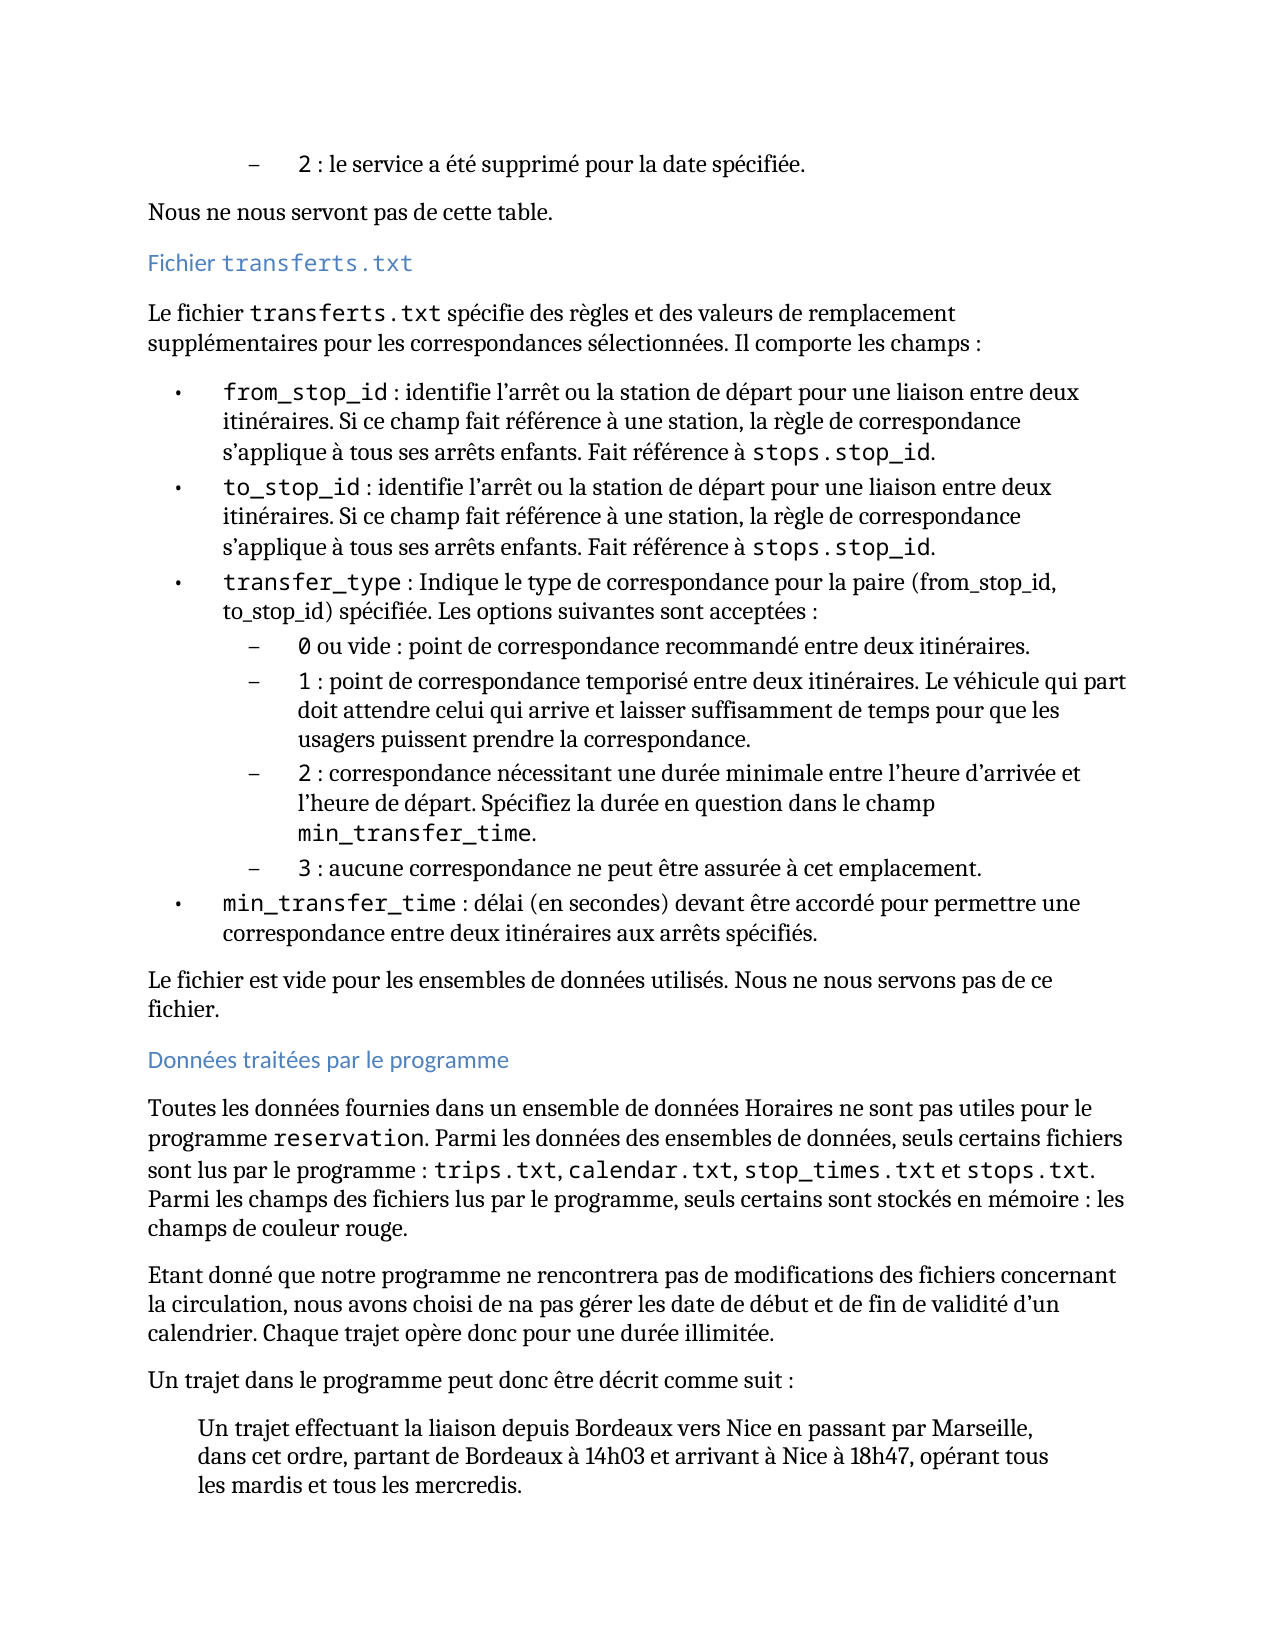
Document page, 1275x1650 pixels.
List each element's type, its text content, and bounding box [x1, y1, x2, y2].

subtitle Fichier transferts.txt [148, 247, 1127, 278]
list 2 : le service a été supprimé pour la date spécifiée. [248, 148, 1127, 179]
text Le fichier est vide pour les ensembles de données utilisés. Nous ne nous servons pas de ce fichier. [148, 966, 1127, 1023]
text Un trajet dans le programme peut donc être décrit comme suit : [148, 1366, 1127, 1395]
list transfer_type : Indique le type de correspondance pour la paire (from_stop_id, to_stop_id) spécifiée. Les options suivantes sont acceptées : [173, 566, 1127, 626]
text Nous ne nous servont pas de cette table. [148, 198, 1127, 226]
list 1 : point de correspondance temporisé entre deux itinéraires. Le véhicule qui part doit attendre celui qui arrive et laisser suffisamment de temps pour que les usagers puissent prendre la correspondance. [248, 665, 1127, 753]
text Un trajet effectuant la liaison depuis Bordeaux vers Nice en passant par Marseille, dans cet ordre, partant de Bordeaux à 14h03 et arrivant à Nice à 18h47, opérant tous les mardis et tous les mercredis. [198, 1413, 1077, 1500]
list from_stop_id : identifie l’arrêt ou la station de départ pour une liaison entre deux itinéraires. Si ce champ fait référence à une station, la règle de correspondance s’applique à tous ses arrêts enfants. Fait référence à stops.stop_id. [173, 376, 1127, 467]
text Toutes les données fournies dans un ensemble de données Horaires ne sont pas utiles pour le programme reservation. Parmi les données des ensembles de données, seuls certains fichiers sont lus par le programme : trips.txt, calendar.txt, stop_times.txt et stops.txt. Parmi les champs des fichiers lus par le programme, seuls certains sont stockés en mémoire : les champs de couleur rouge. [148, 1093, 1127, 1242]
list 2 : correspondance nécessitant une durée minimale entre l’heure d’arrivée et l’heure de départ. Spécifiez la durée en question dans le champ min_transfer_time. [248, 757, 1127, 848]
text Le fichier transferts.txt spécifie des règles et des valeurs de remplacement supplémentaires pour les correspondances sélectionnées. Il comporte les champs : [148, 297, 1127, 357]
list 0 ou vide : point de correspondance recommandé entre deux itinéraires. [248, 630, 1127, 661]
list to_stop_id : identifie l’arrêt ou la station de départ pour une liaison entre deux itinéraires. Si ce champ fait référence à une station, la règle de correspondance s’applique à tous ses arrêts enfants. Fait référence à stops.stop_id. [173, 471, 1127, 562]
subtitle Données traitées par le programme [148, 1044, 1127, 1075]
text Etant donné que notre programme ne rencontrera pas de modifications des fichiers concernant la circulation, nous avons choisi de na pas gérer les date de début et de fin de validité d’un calendrier. Chaque trajet opère donc pour une durée illimitée. [148, 1261, 1127, 1347]
list 3 : aucune correspondance ne peut être assurée à cet emplacement. [248, 852, 1127, 883]
list min_transfer_time : délai (en secondes) devant être accordé pour permettre une correspondance entre deux itinéraires aux arrêts spécifiés. [173, 887, 1127, 947]
